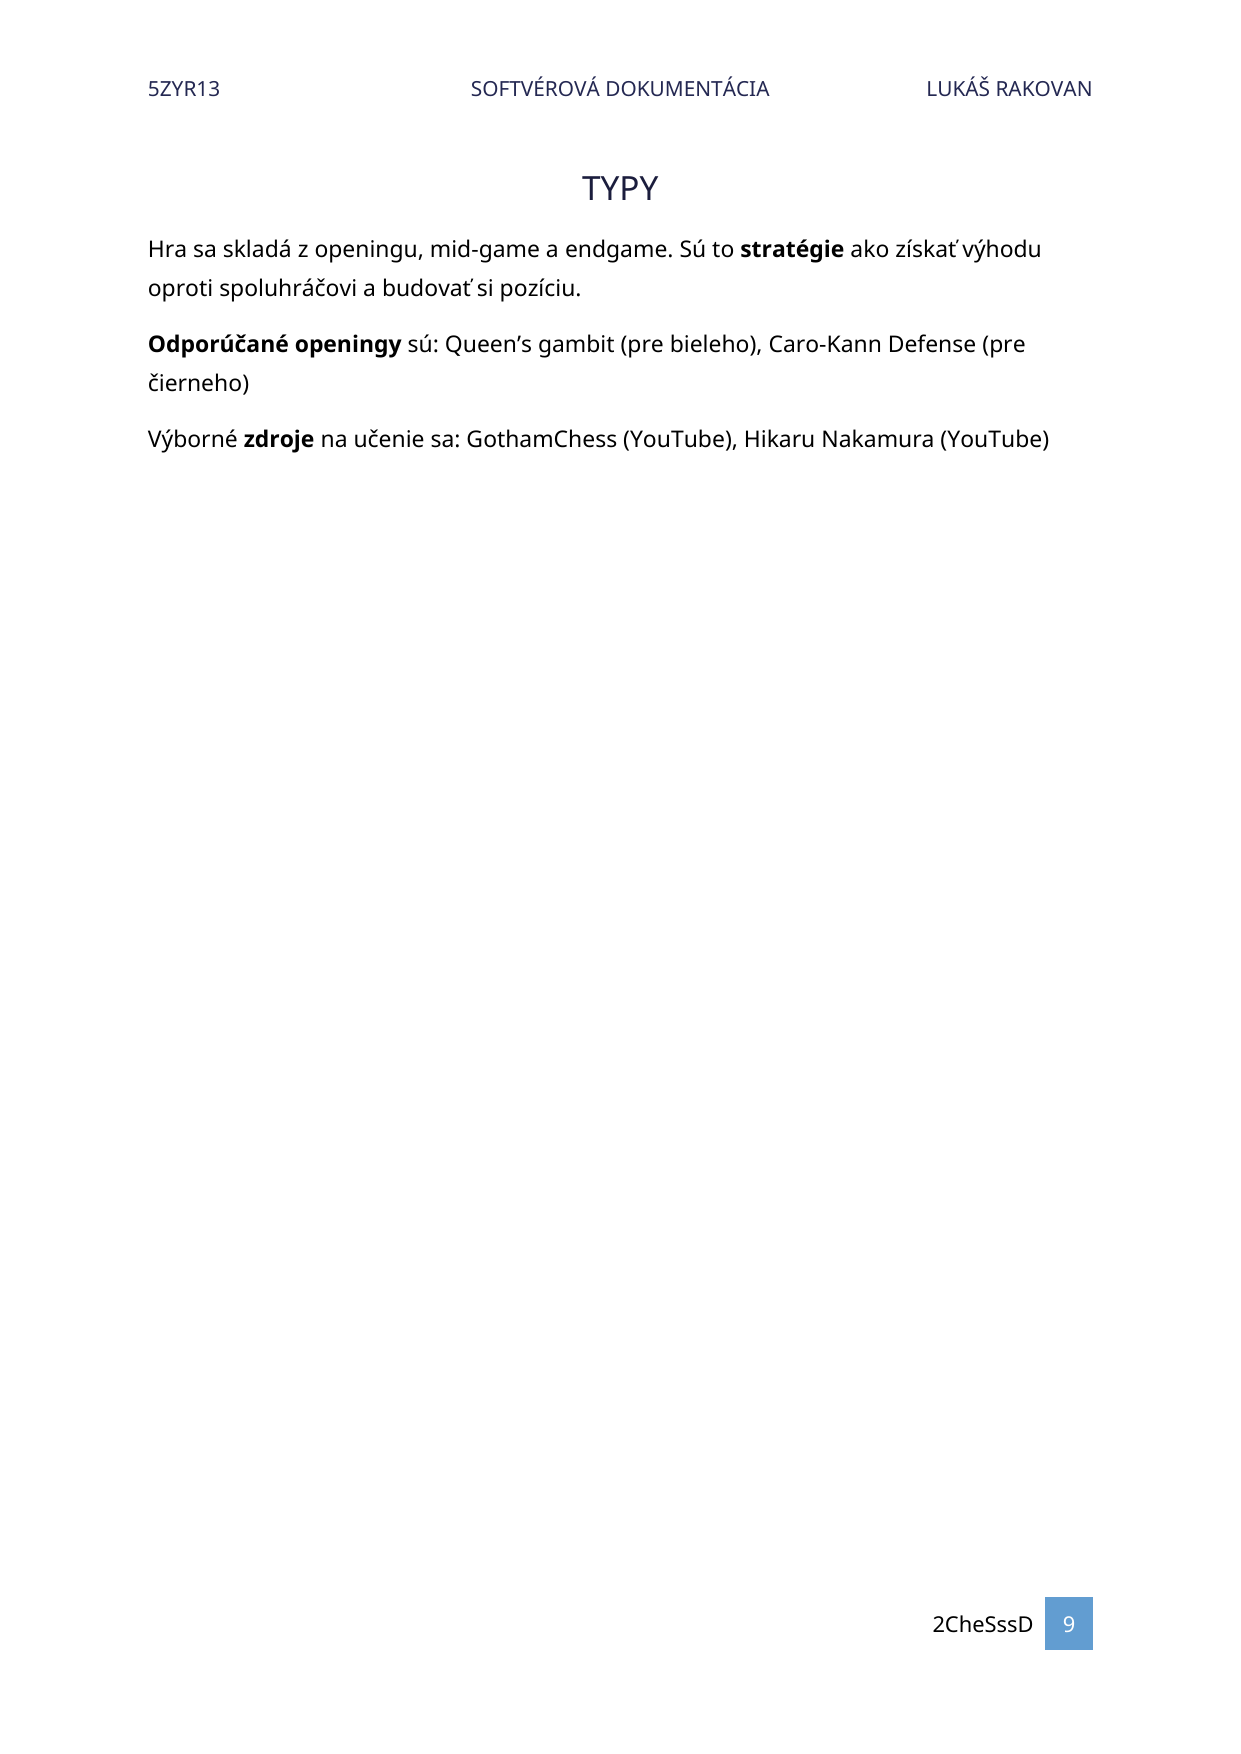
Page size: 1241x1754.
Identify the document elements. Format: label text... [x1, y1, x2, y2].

text Výborné zdroje na učenie sa: GothamChess (YouTube), Hikaru Nakamura (YouTube) [148, 423, 1093, 454]
text TYPY [245, 164, 995, 210]
text Odporúčané openingy sú: Queen’s gambit (pre bieleho), Caro-Kann Defense (pre čierneho) [148, 328, 1093, 398]
text Hra sa skladá z openingu, mid-game a endgame. Sú to stratégie ako získať výhodu oproti spoluhráčovi a budovať si pozíciu. [148, 233, 1093, 303]
